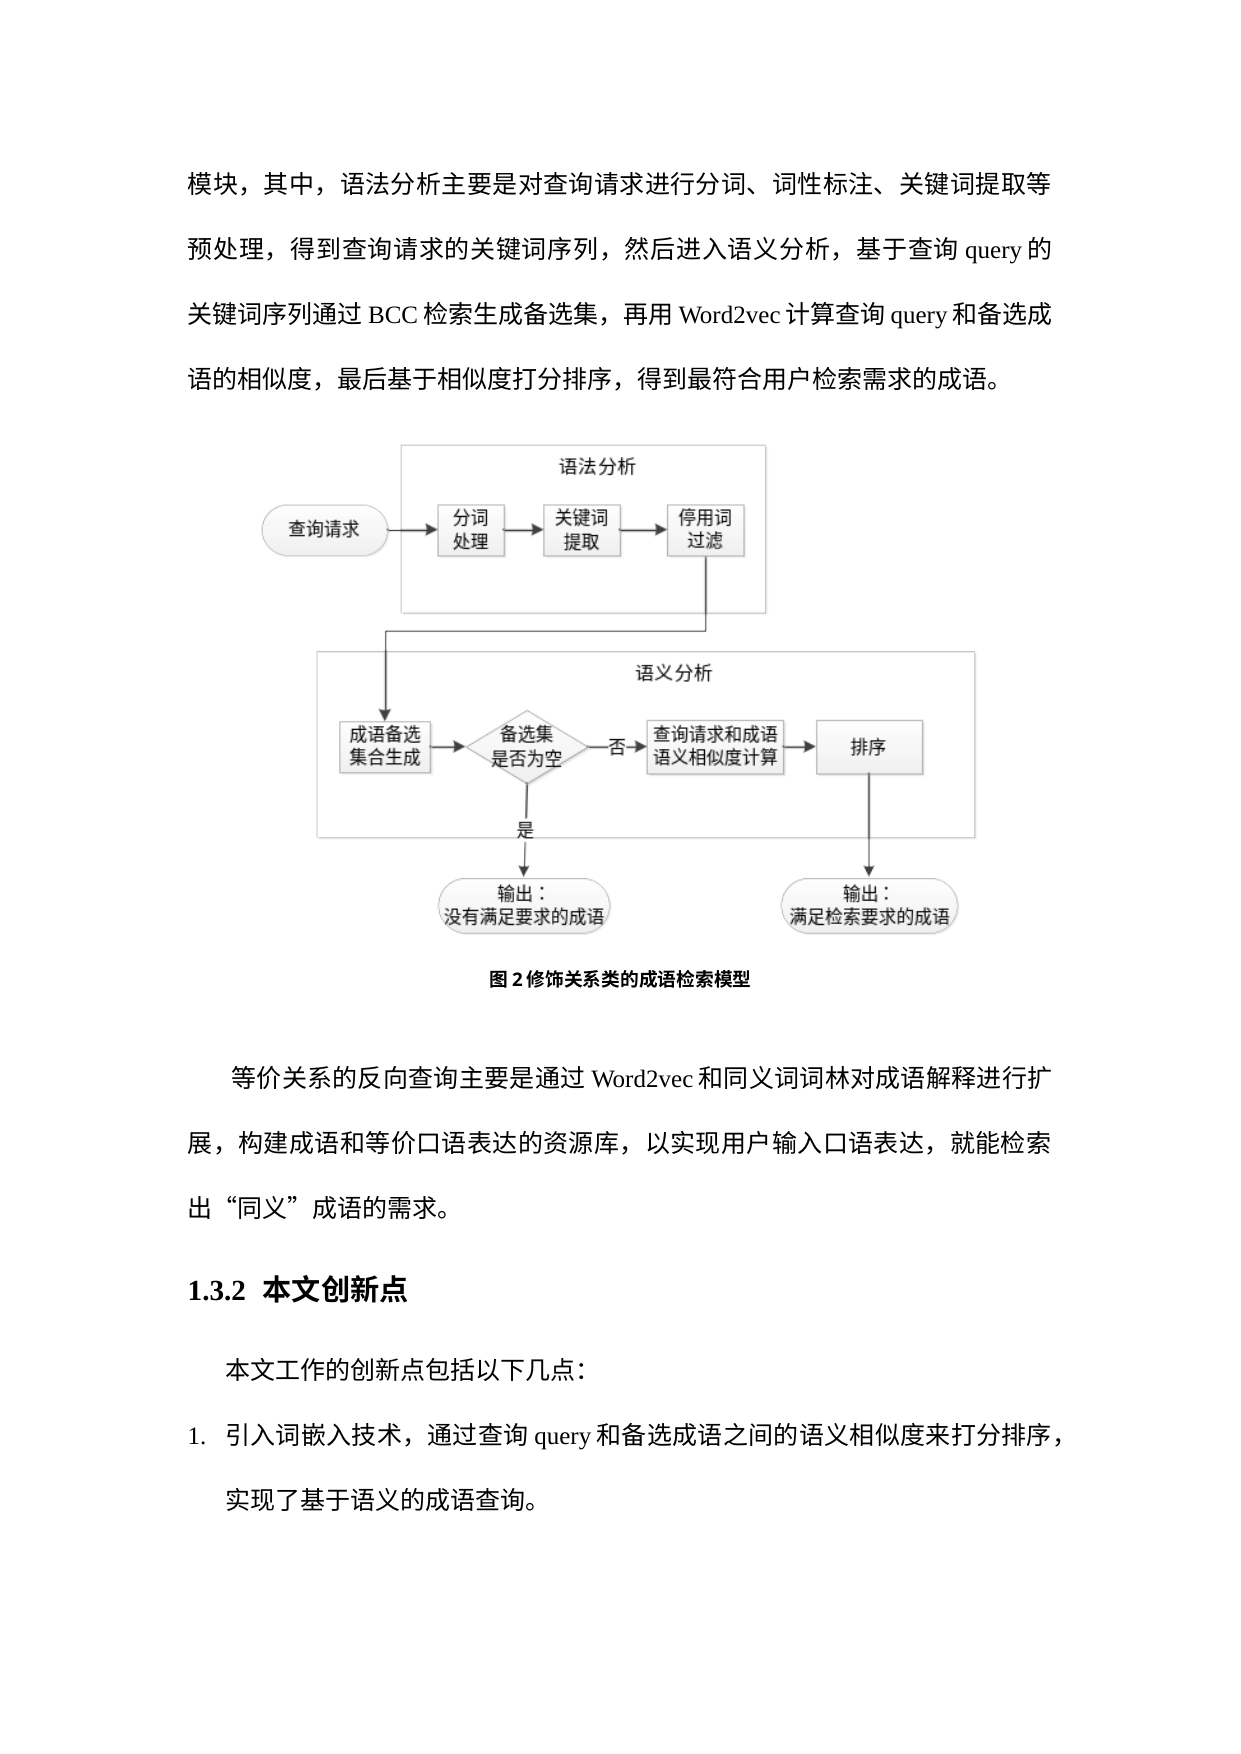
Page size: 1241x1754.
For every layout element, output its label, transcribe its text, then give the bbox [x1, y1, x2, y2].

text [187, 150, 1053, 410]
list 本文创新点 [187, 1255, 1053, 1320]
text 等价关系的反向查询主要是通过Word2vec和同义词词林对成语解释进行扩展，构建成语和等价口语表达的资源库，以实现用户输入口语表达，就能检索出“同义”成语的需求。 [187, 1044, 1053, 1239]
list 引入词嵌入技术，通过查询query和备选成语之间的语义相似度来打分排序，实现了基于语义的成语查询。 [187, 1401, 1053, 1531]
text 图 2修饰关系类的成语检索模型 [187, 962, 1053, 995]
text 本文工作的创新点包括以下几点： [187, 1336, 1053, 1401]
